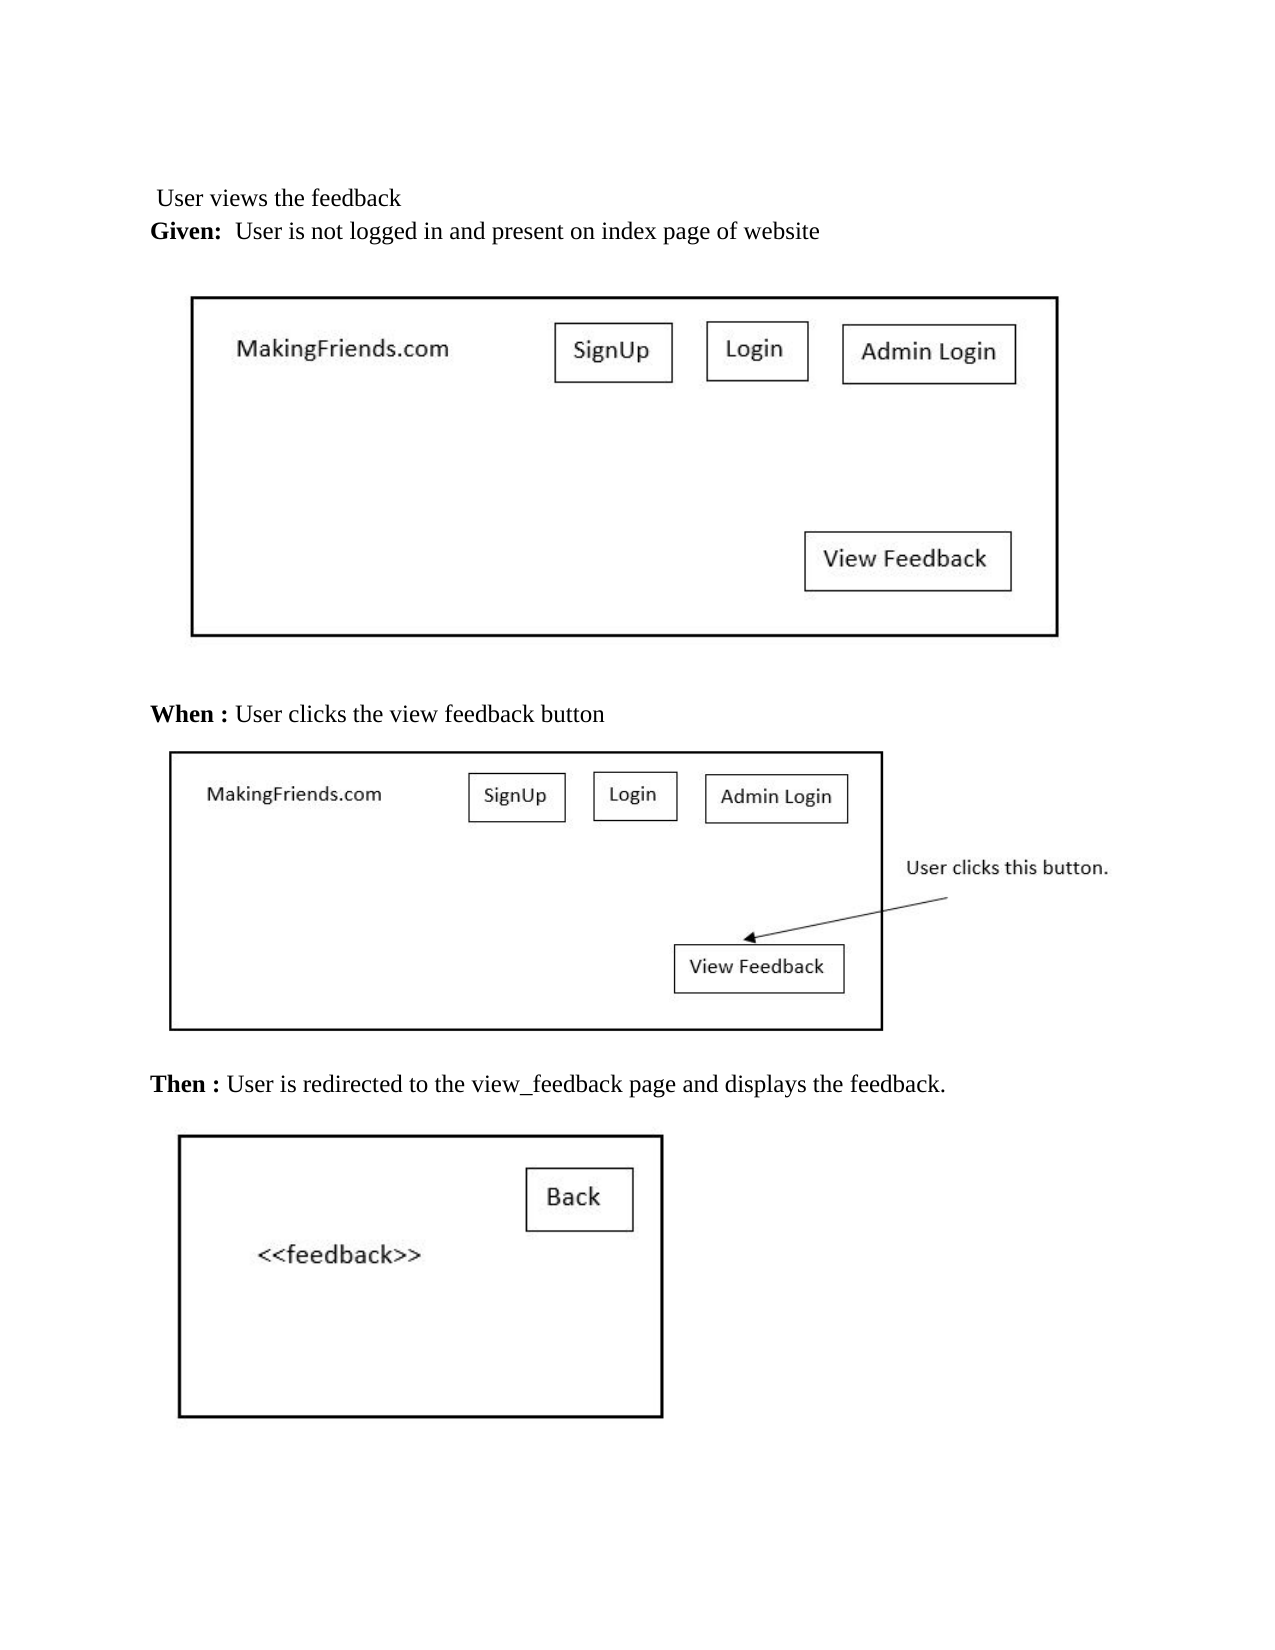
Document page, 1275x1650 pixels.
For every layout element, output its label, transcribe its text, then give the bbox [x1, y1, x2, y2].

text When : User clicks the view feedback button [150, 699, 1125, 728]
text Given: User is not logged in and present on index page of website [150, 216, 1125, 245]
picture [150, 1102, 728, 1461]
text User views the feedback [150, 183, 1125, 212]
picture [150, 732, 1125, 1066]
picture [150, 249, 1125, 696]
text Then : User is redirected to the view_feedback page and displays the feedback. [150, 1069, 1125, 1098]
